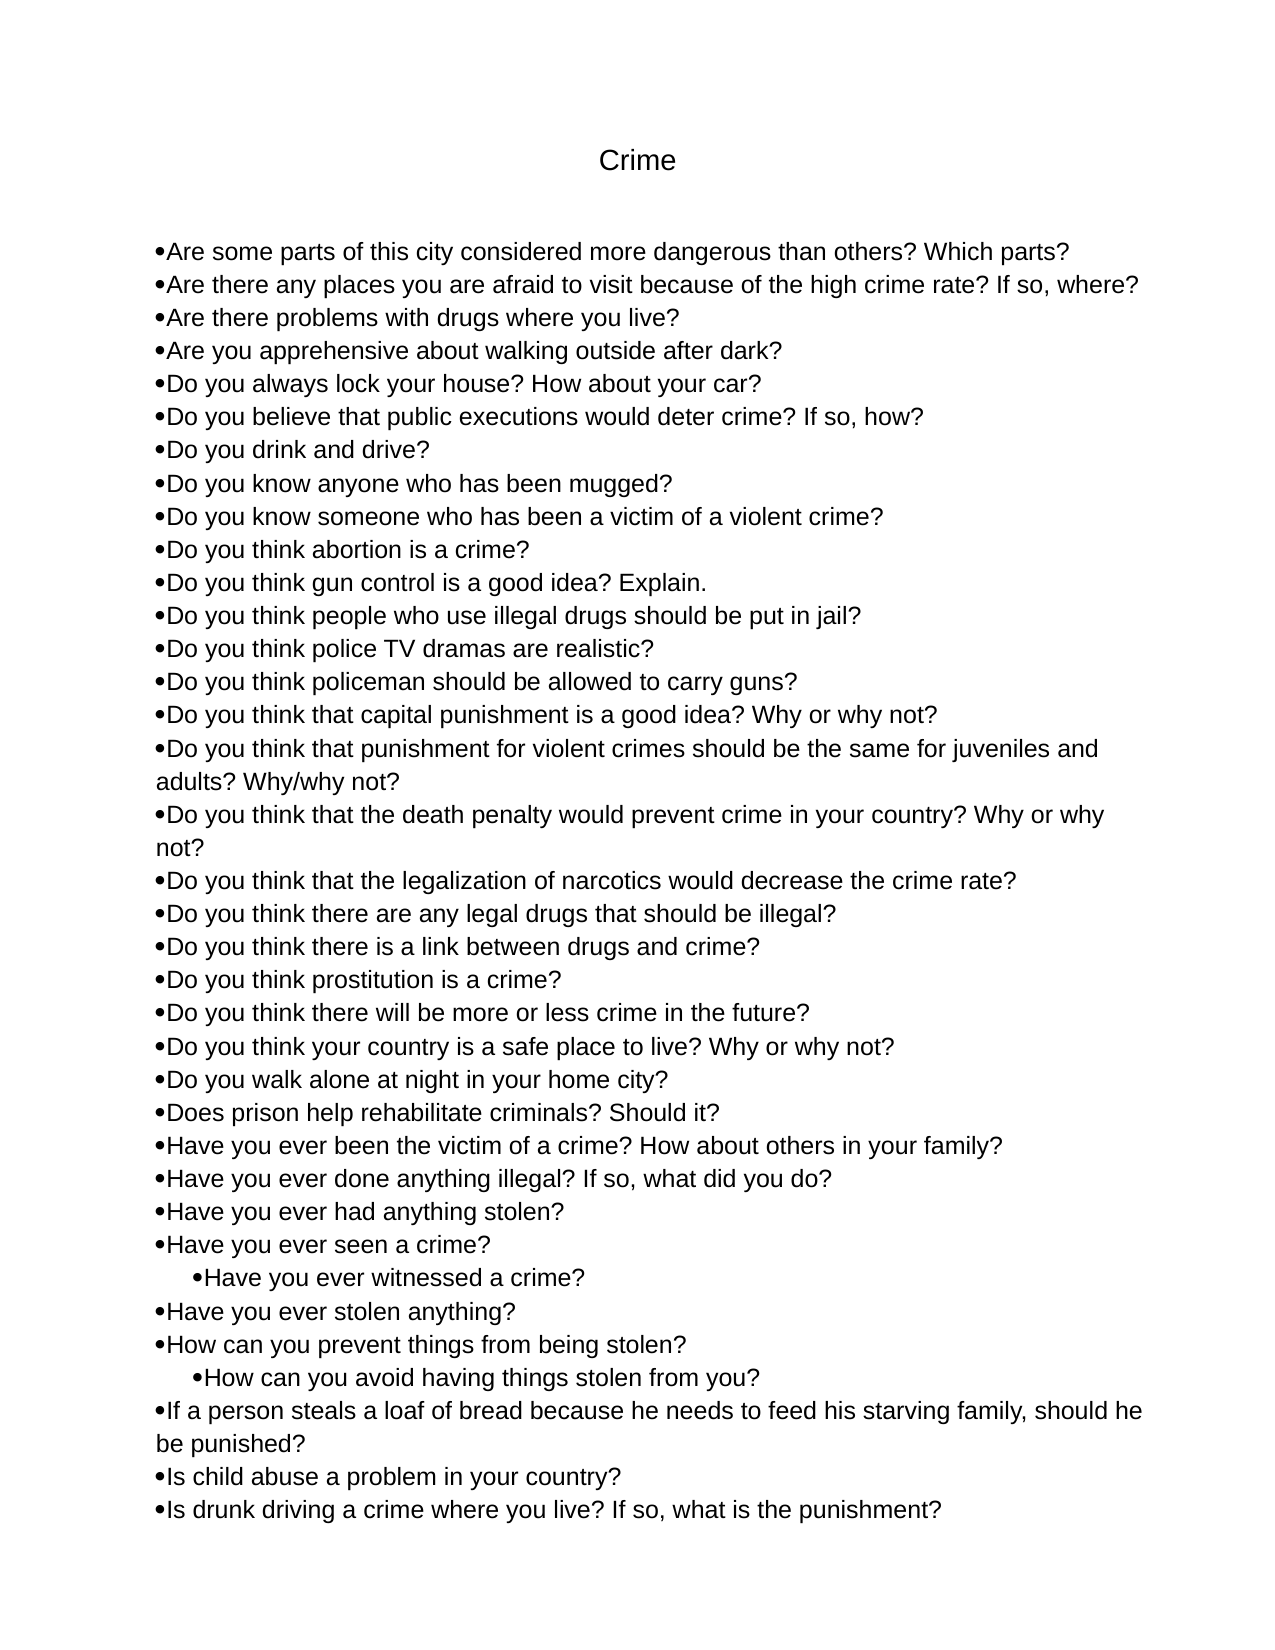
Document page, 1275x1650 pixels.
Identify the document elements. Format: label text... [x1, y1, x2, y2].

list How can you avoid having things stolen from you? [193, 1363, 1157, 1392]
list Are there any places you are afraid to visit because of the high crime rate? If so, where? [156, 270, 1157, 299]
list How can you prevent things from being stolen? [156, 1330, 1157, 1358]
list Have you ever stolen anything? [156, 1297, 1157, 1325]
list Do you think gun control is a good idea? Explain. [156, 568, 1157, 597]
list Do you think that capital punishment is a good idea? Why or why not? [156, 701, 1157, 729]
list Is child abuse a problem in your country? [156, 1462, 1157, 1491]
list Do you know anyone who has been mugged? [156, 469, 1157, 497]
list Do you think that the death penalty would prevent crime in your country? Why or why not? [156, 800, 1157, 862]
list Do you believe that public executions would deter crime? If so, how? [156, 402, 1157, 431]
list Do you think police TV dramas are realistic? [156, 634, 1157, 663]
list Have you ever been the victim of a crime? How about others in your family? [156, 1131, 1157, 1160]
list Are there problems with drugs where you live? [156, 303, 1157, 332]
list Are some parts of this city considered more dangerous than others? Which parts? [156, 237, 1157, 266]
list Do you think your country is a safe place to live? Why or why not? [156, 1032, 1157, 1060]
list Are you apprehensive about walking outside after dark? [156, 336, 1157, 365]
list If a person steals a loaf of bread because he needs to feed his starving family, should he be punished? [156, 1396, 1157, 1458]
list Do you think that the legalization of narcotics would decrease the crime rate? [156, 866, 1157, 895]
list Does prison help rehabilitate criminals? Should it? [156, 1098, 1157, 1127]
list Do you know someone who has been a victim of a violent crime? [156, 502, 1157, 531]
list Have you ever done anything illegal? If so, what did you do? [156, 1164, 1157, 1193]
list Do you walk alone at night in your home city? [156, 1065, 1157, 1093]
list Do you think abortion is a crime? [156, 535, 1157, 564]
list Have you ever had anything stolen? [156, 1197, 1157, 1226]
list Do you think policeman should be allowed to carry guns? [156, 667, 1157, 696]
list Do you think there will be more or less crime in the future? [156, 998, 1157, 1027]
list Do you think that punishment for violent crimes should be the same for juveniles and adults? Why/why not? [156, 734, 1157, 796]
list Do you think people who use illegal drugs should be put in jail? [156, 601, 1157, 630]
list Do you think prostitution is a crime? [156, 965, 1157, 994]
list Do you think there are any legal drugs that should be illegal? [156, 899, 1157, 928]
list Do you always lock your house? How about your car? [156, 369, 1157, 398]
subtitle Crime [118, 143, 1157, 177]
list Is drunk driving a crime where you live? If so, what is the punishment? [156, 1495, 1157, 1524]
list Have you ever witnessed a crime? [193, 1263, 1157, 1292]
list Do you drink and drive? [156, 436, 1157, 464]
list Have you ever seen a crime? [156, 1230, 1157, 1259]
list Do you think there is a link between drugs and crime? [156, 932, 1157, 961]
